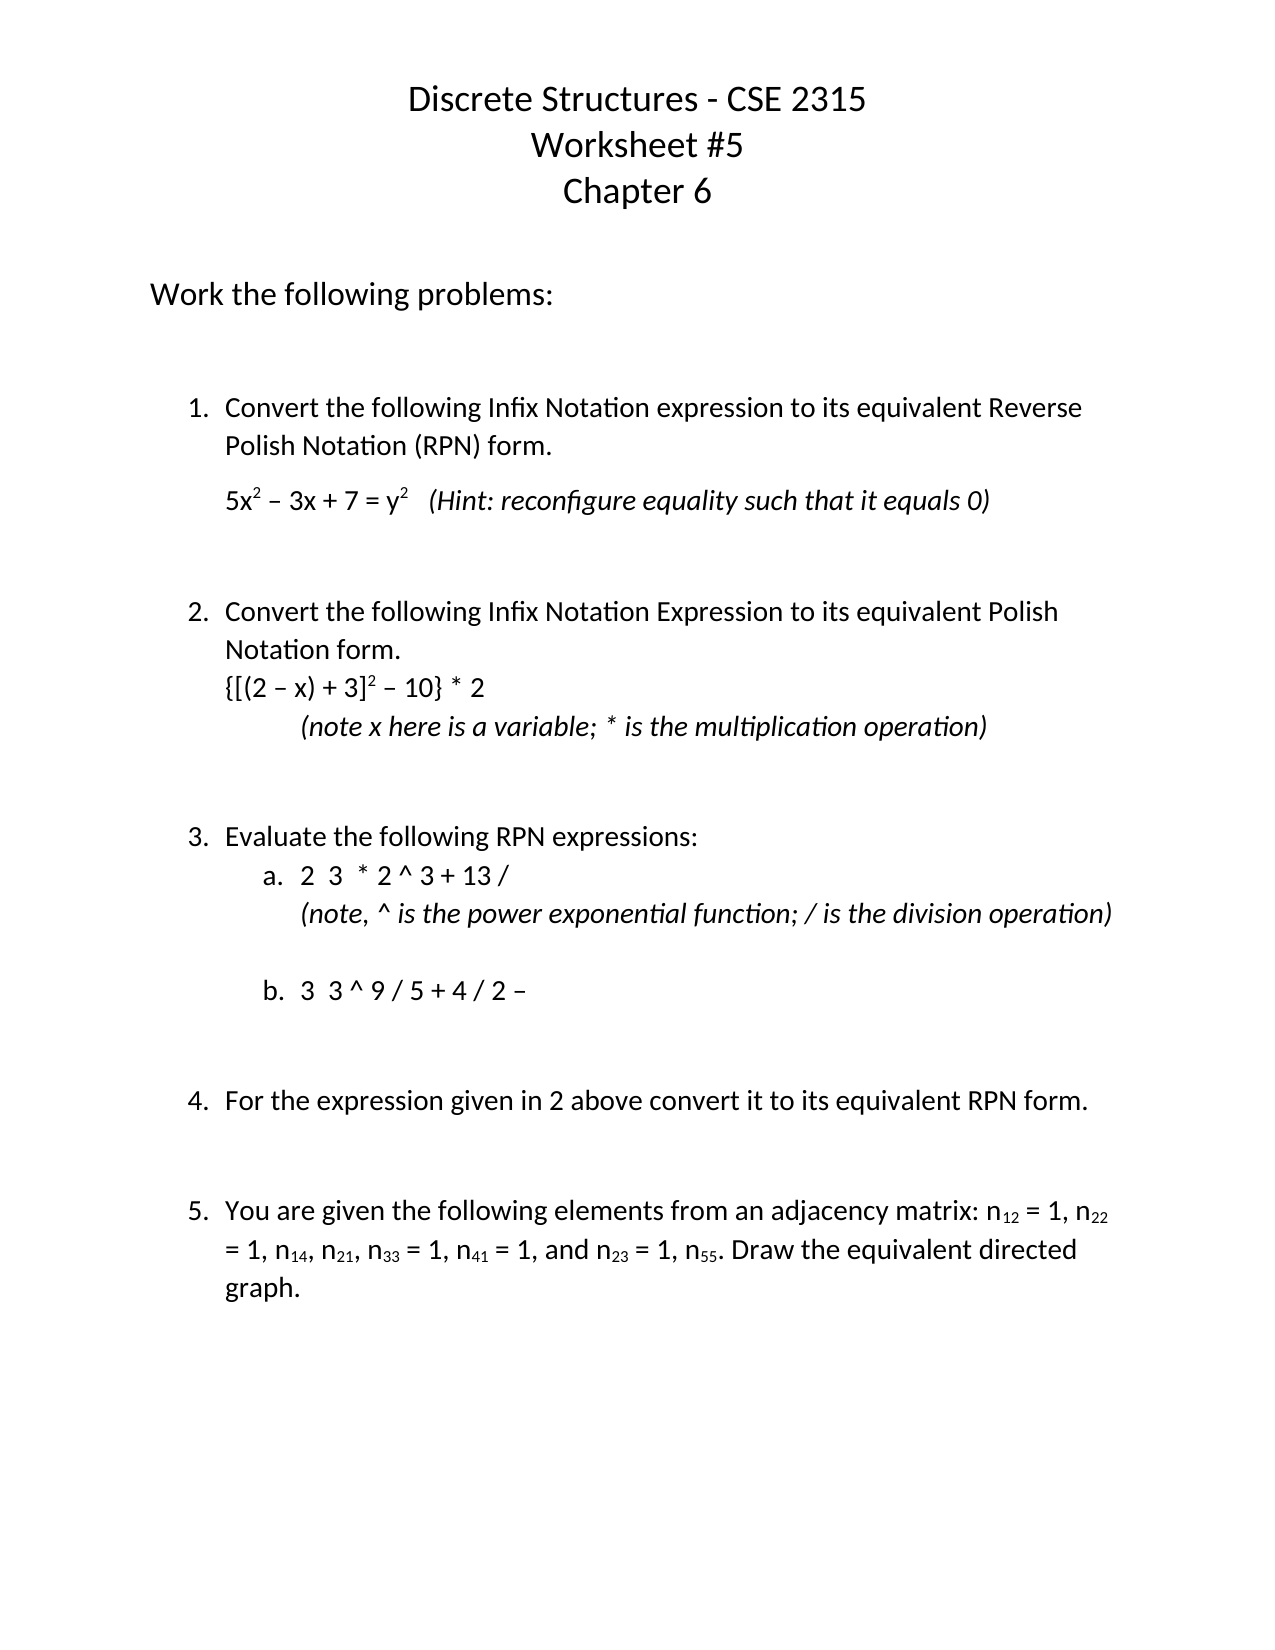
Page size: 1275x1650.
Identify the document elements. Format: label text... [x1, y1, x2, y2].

list {[(2 – x) + 3]2 – 10} * 2 [225, 669, 1125, 705]
list You are given the following elements from an adjacency matrix: n12 = 1, n22 = 1, n14, n21, n33 = 1, n41 = 1, and n23 = 1, n55. Draw the equivalent directed graph. [187, 1192, 1125, 1305]
list (note, ^ is the power exponential function; / is the division operation) [300, 895, 1125, 931]
list 2 3 * 2 ^ 3 + 13 / [262, 857, 1125, 892]
list Convert the following Infix Notation expression to its equivalent Reverse Polish Notation (RPN) form. [187, 389, 1125, 463]
list (note x here is a variable; * is the multiplication operation) [225, 708, 1125, 743]
list For the expression given in 2 above convert it to its equivalent RPN form. [187, 1082, 1125, 1118]
list Convert the following Infix Notation Expression to its equivalent Polish Notation form. [187, 593, 1125, 667]
list 3 3 ^ 9 / 5 + 4 / 2 – [262, 972, 1125, 1007]
text 5x2 – 3x + 7 = y2 (Hint: reconfigure equality such that it equals 0) [225, 482, 1125, 518]
text Work the following problems: [150, 273, 1125, 314]
list Evaluate the following RPN expressions: [187, 818, 1125, 854]
